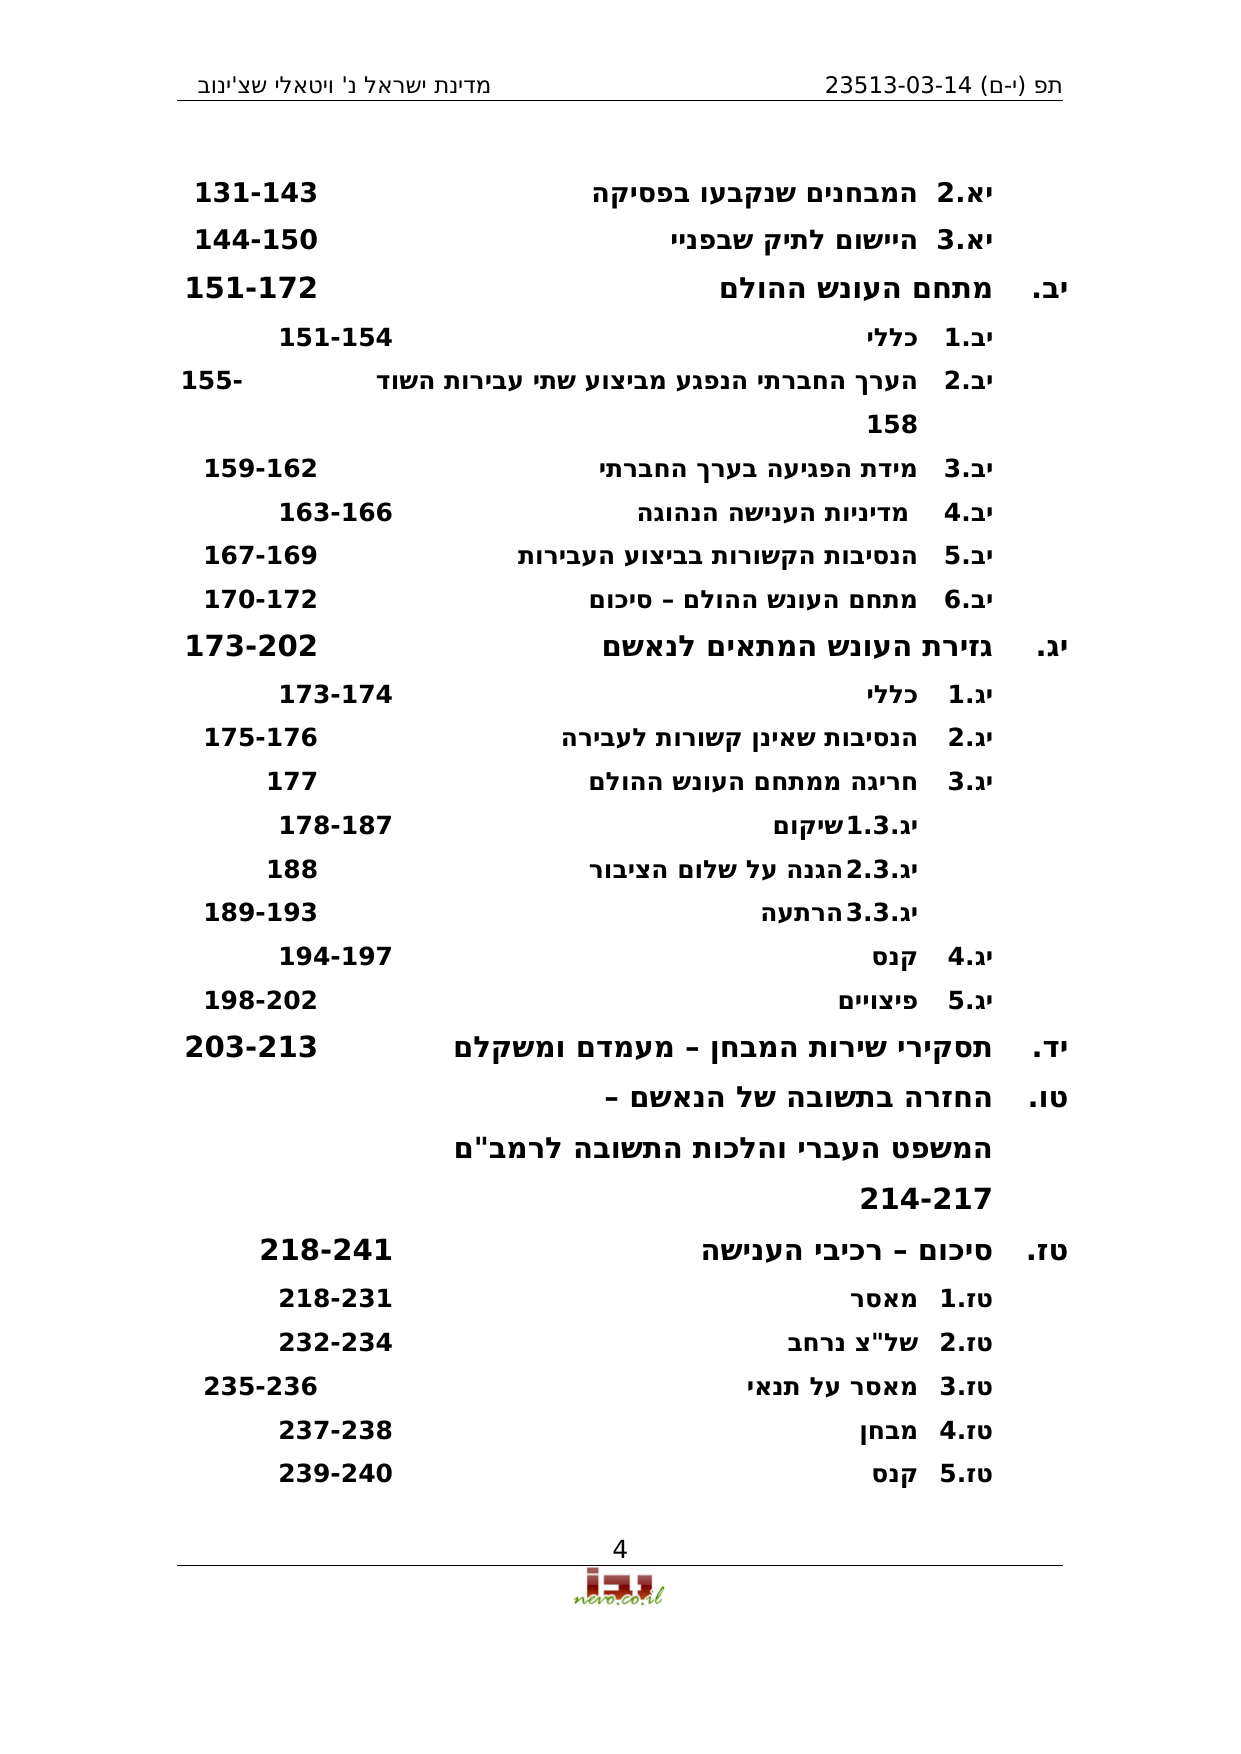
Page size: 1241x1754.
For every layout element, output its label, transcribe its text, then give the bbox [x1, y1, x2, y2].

picture [574, 1567, 666, 1606]
